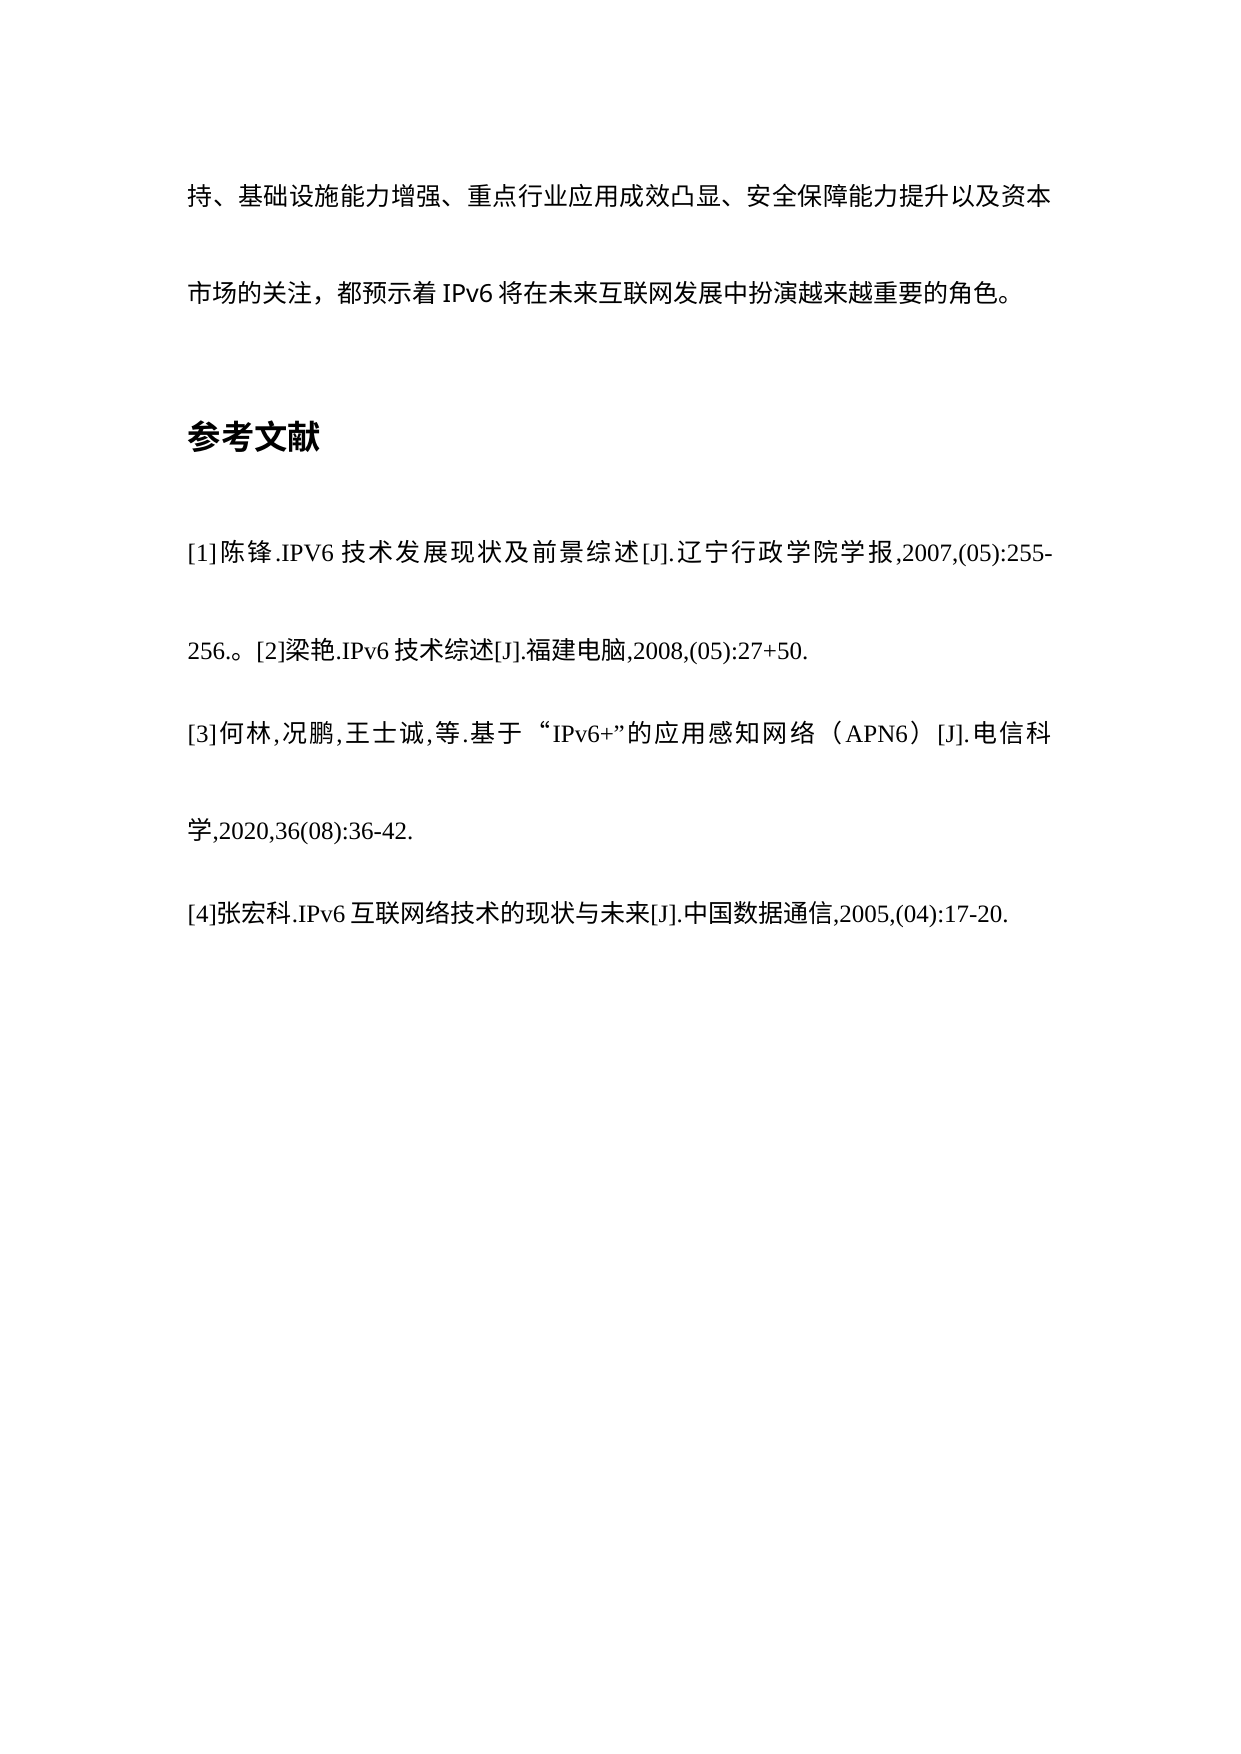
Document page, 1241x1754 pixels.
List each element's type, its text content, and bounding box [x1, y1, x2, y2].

subtitle 参考文献 [187, 402, 1053, 467]
text [4]张宏科.IPv6互联网络技术的现状与未来[J].中国数据通信,2005,(04):17-20. [187, 879, 1053, 944]
list 陈锋.IPV6技术发展现状及前景综述[J].辽宁行政学院学报,2007,(05):255-256.。[2]梁艳.IPv6技术综述[J].福建电脑,2008,(05):27+50. [187, 518, 1053, 681]
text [187, 162, 1053, 324]
text [3]何林,况鹏,王士诚,等.基于“IPv6+”的应用感知网络（APN6）[J].电信科学,2020,36(08):36-42. [187, 699, 1053, 861]
